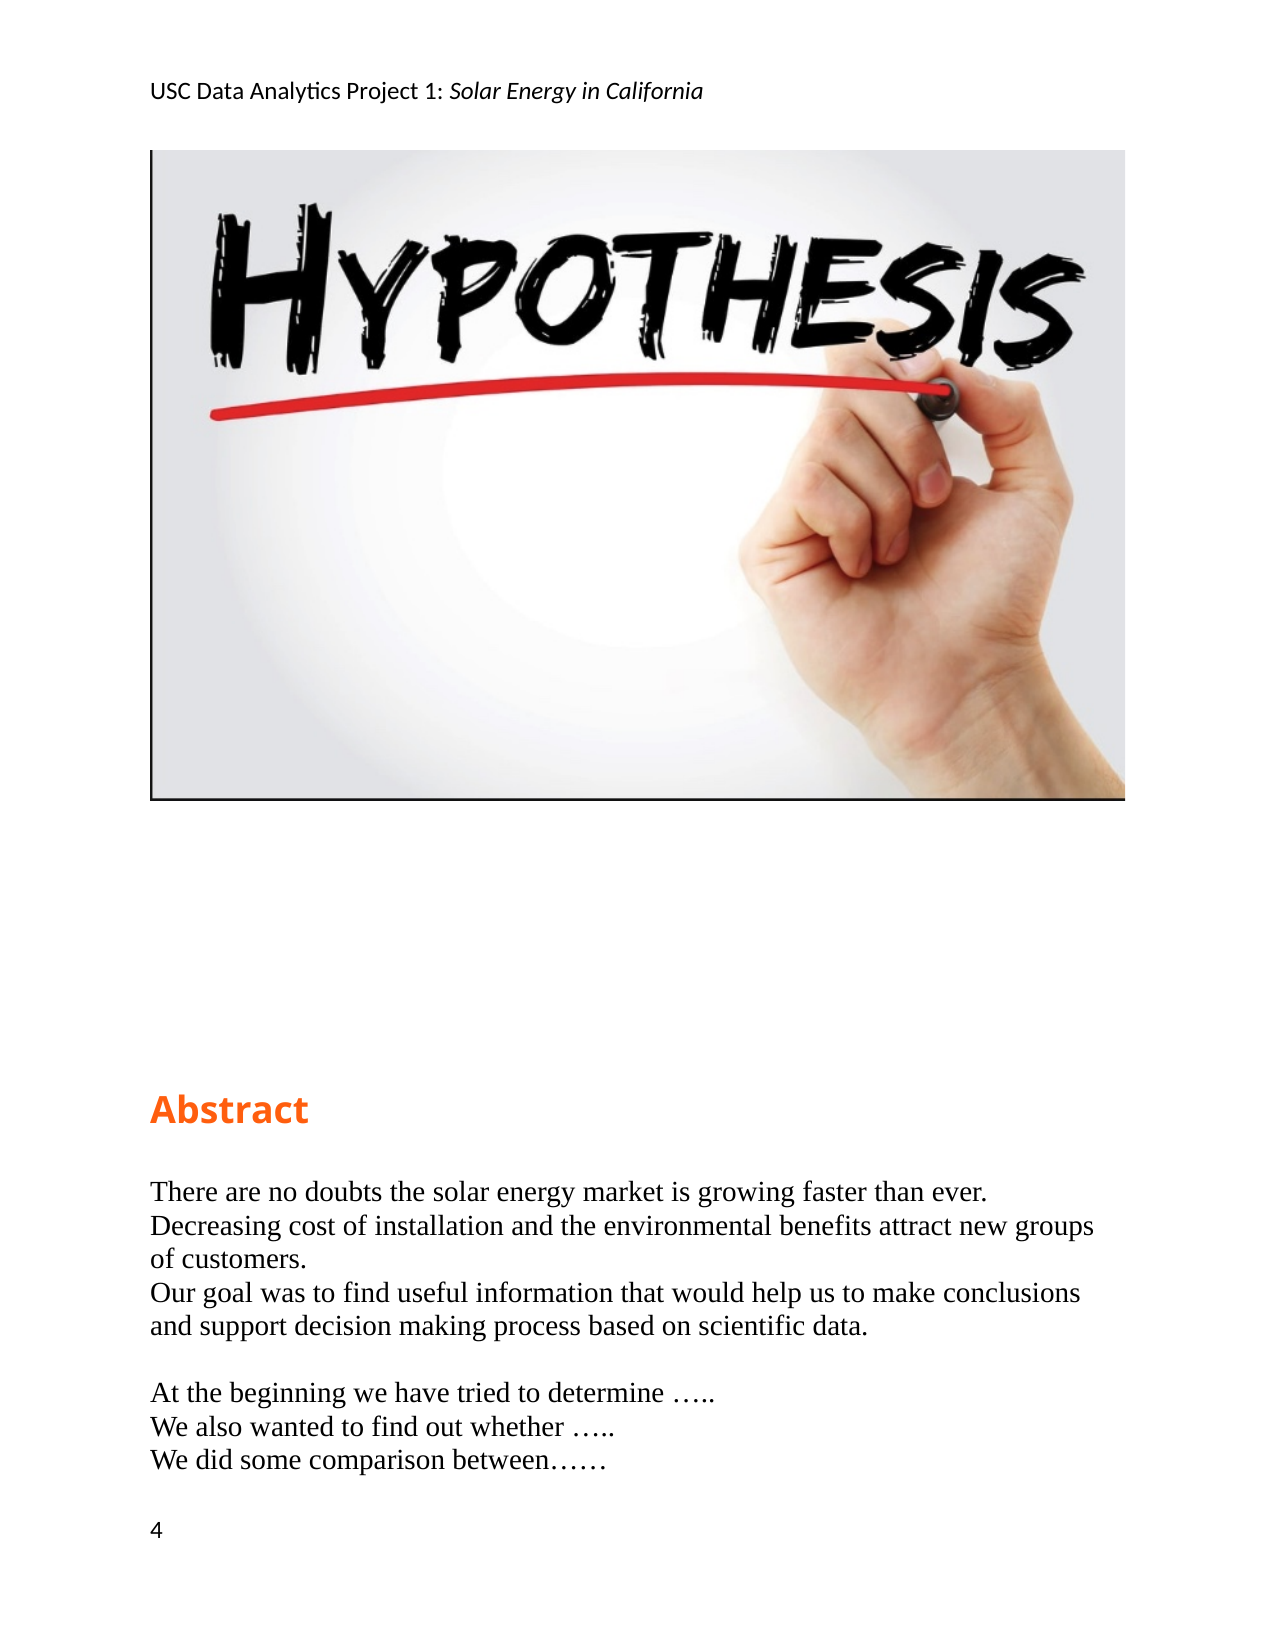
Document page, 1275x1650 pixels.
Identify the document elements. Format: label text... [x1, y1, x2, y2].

subtitle We did some comparison between…… [150, 1442, 1125, 1476]
picture [150, 150, 1125, 801]
text Abstract [150, 1083, 1125, 1134]
subtitle There are no doubts the solar energy market is growing faster than ever. Decreasing cost of installation and the environmental benefits attract new groups of customers. [150, 1174, 1125, 1275]
subtitle At the beginning we have tried to determine ….. [150, 1375, 1125, 1409]
subtitle We also wanted to find out whether ….. [150, 1409, 1125, 1442]
subtitle Our goal was to find useful information that would help us to make conclusions and support decision making process based on scientific data. [150, 1275, 1125, 1342]
